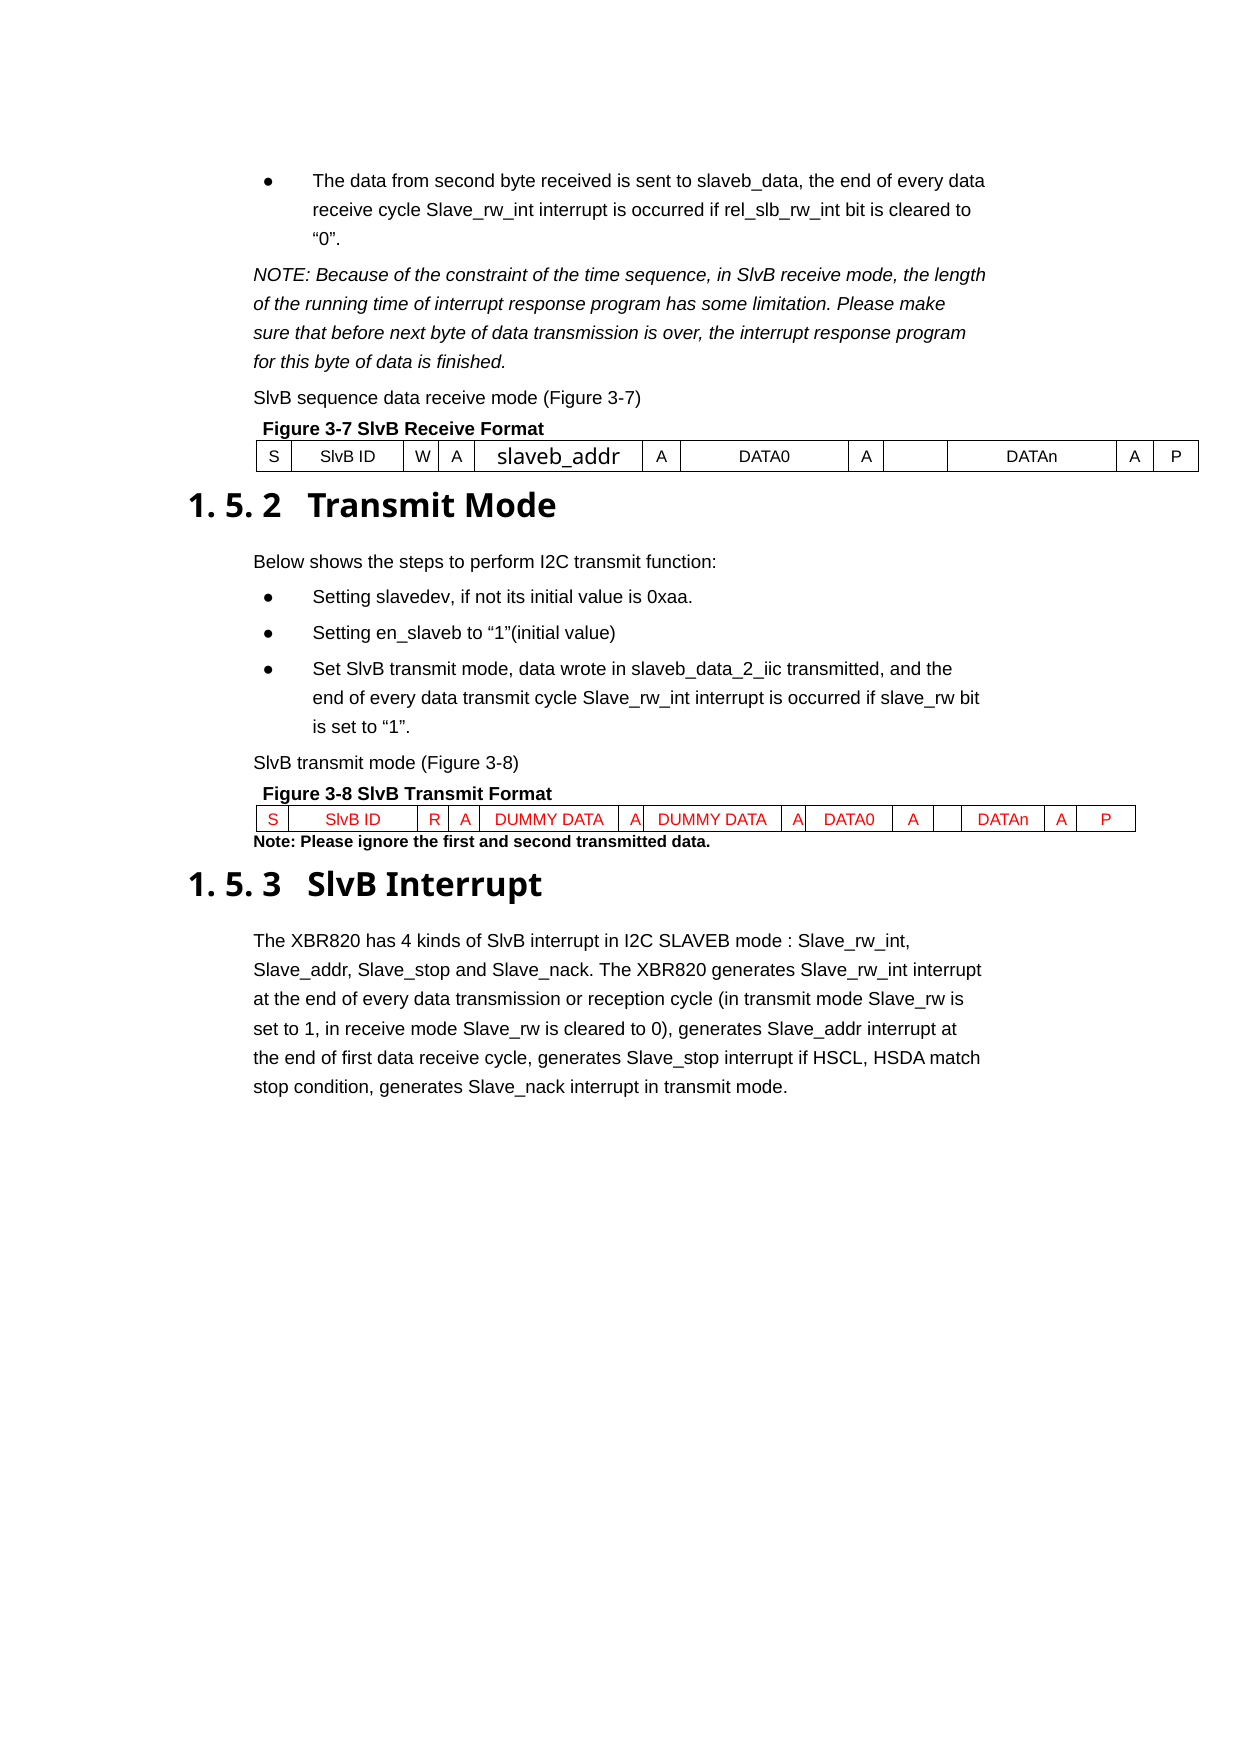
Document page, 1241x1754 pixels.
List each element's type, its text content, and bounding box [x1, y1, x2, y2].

table_header R [418, 806, 448, 831]
table_header S [257, 441, 291, 471]
text The data from second byte received is sent to slaveb_data, the end of every data receive cycle Slave_rw_int interrupt is occurred if rel_slb_rw_int bit is cleared to “. [262, 162, 987, 249]
table_header S [257, 806, 288, 831]
table_header A [1045, 806, 1076, 831]
table_header DATA0 [681, 441, 848, 471]
text Figure 3-7 SlvB Receive Format [262, 415, 1053, 440]
table_header DUMMY DATA [644, 806, 781, 831]
table_header W [404, 441, 438, 471]
table_header DATAn [962, 806, 1044, 831]
table_header A [849, 441, 883, 471]
text SlvB transmit mode (Figure 3-8) [253, 744, 987, 773]
table_header P [1154, 441, 1198, 471]
table_header slaveb_addr [475, 441, 642, 471]
table_header DUMMY DATA [480, 806, 618, 831]
table_header [934, 806, 961, 831]
list 5. 3 SlvB Interrupt [187, 851, 1053, 916]
table_header A [449, 806, 479, 831]
text Figure 3-8 SlvB Transmit Format [262, 779, 1053, 804]
table_header A [439, 441, 474, 471]
table_header A [643, 441, 680, 471]
table_header A [619, 806, 643, 831]
text Setting slavedev, if not its initial value is 0xaa. [262, 579, 987, 608]
table_header P [1077, 806, 1135, 831]
table_header A [782, 806, 805, 831]
text The XBR820 has 4 kinds of SlvB interrupt in I SLAVEB mode : Slave_rw_int, Slave_addr, Slave_stop and Slave_nack. The XBR820 generates Slave_rw_int interrupt at the end of every data transmission or reception cycle (in transmit mode Slave_rw is set to 1, in receive mode Slave_rw is cleared to 0), generates Slave_addr interrupt at the end of first data receive cycle, generates Slave_stop interrupt if HSCL, HSDA match stop condition, generates Slave_nack interrupt in transmit mode. [253, 922, 987, 1097]
list 5. 2 Transmit Mode [187, 472, 1053, 537]
text Note: Please ignore the first and second transmitted data. [253, 832, 987, 851]
text Set SlvB transmit mode, data wrote in slaveb_data_2_iic transmitted, and the end of every data transmit cycle Slave_rw_int interrupt is occurred if slave_rw bit is set to “. [262, 650, 987, 737]
text SlvB sequence data receive mode (Figure 3-7) [253, 379, 987, 408]
table_header DATAn [948, 441, 1116, 471]
text Below shows the steps to perform I transmit function: [253, 543, 987, 572]
text NOTE: Because of the constraint of the time sequence, in SlvB receive mode, the length of the running time of interrupt response program has some limitation. Please make sure that before next byte of data transmission is over, the interrupt response program for this byte of data is finished. [253, 256, 987, 373]
table_header DATA0 [806, 806, 892, 831]
table_header SlvB ID [292, 441, 403, 471]
table_header [884, 441, 947, 471]
text Setting en_slaveb to “(initial value) [262, 614, 987, 643]
table_header A [893, 806, 933, 831]
table_header SlvB ID [289, 806, 417, 831]
table_header A [1117, 441, 1153, 471]
